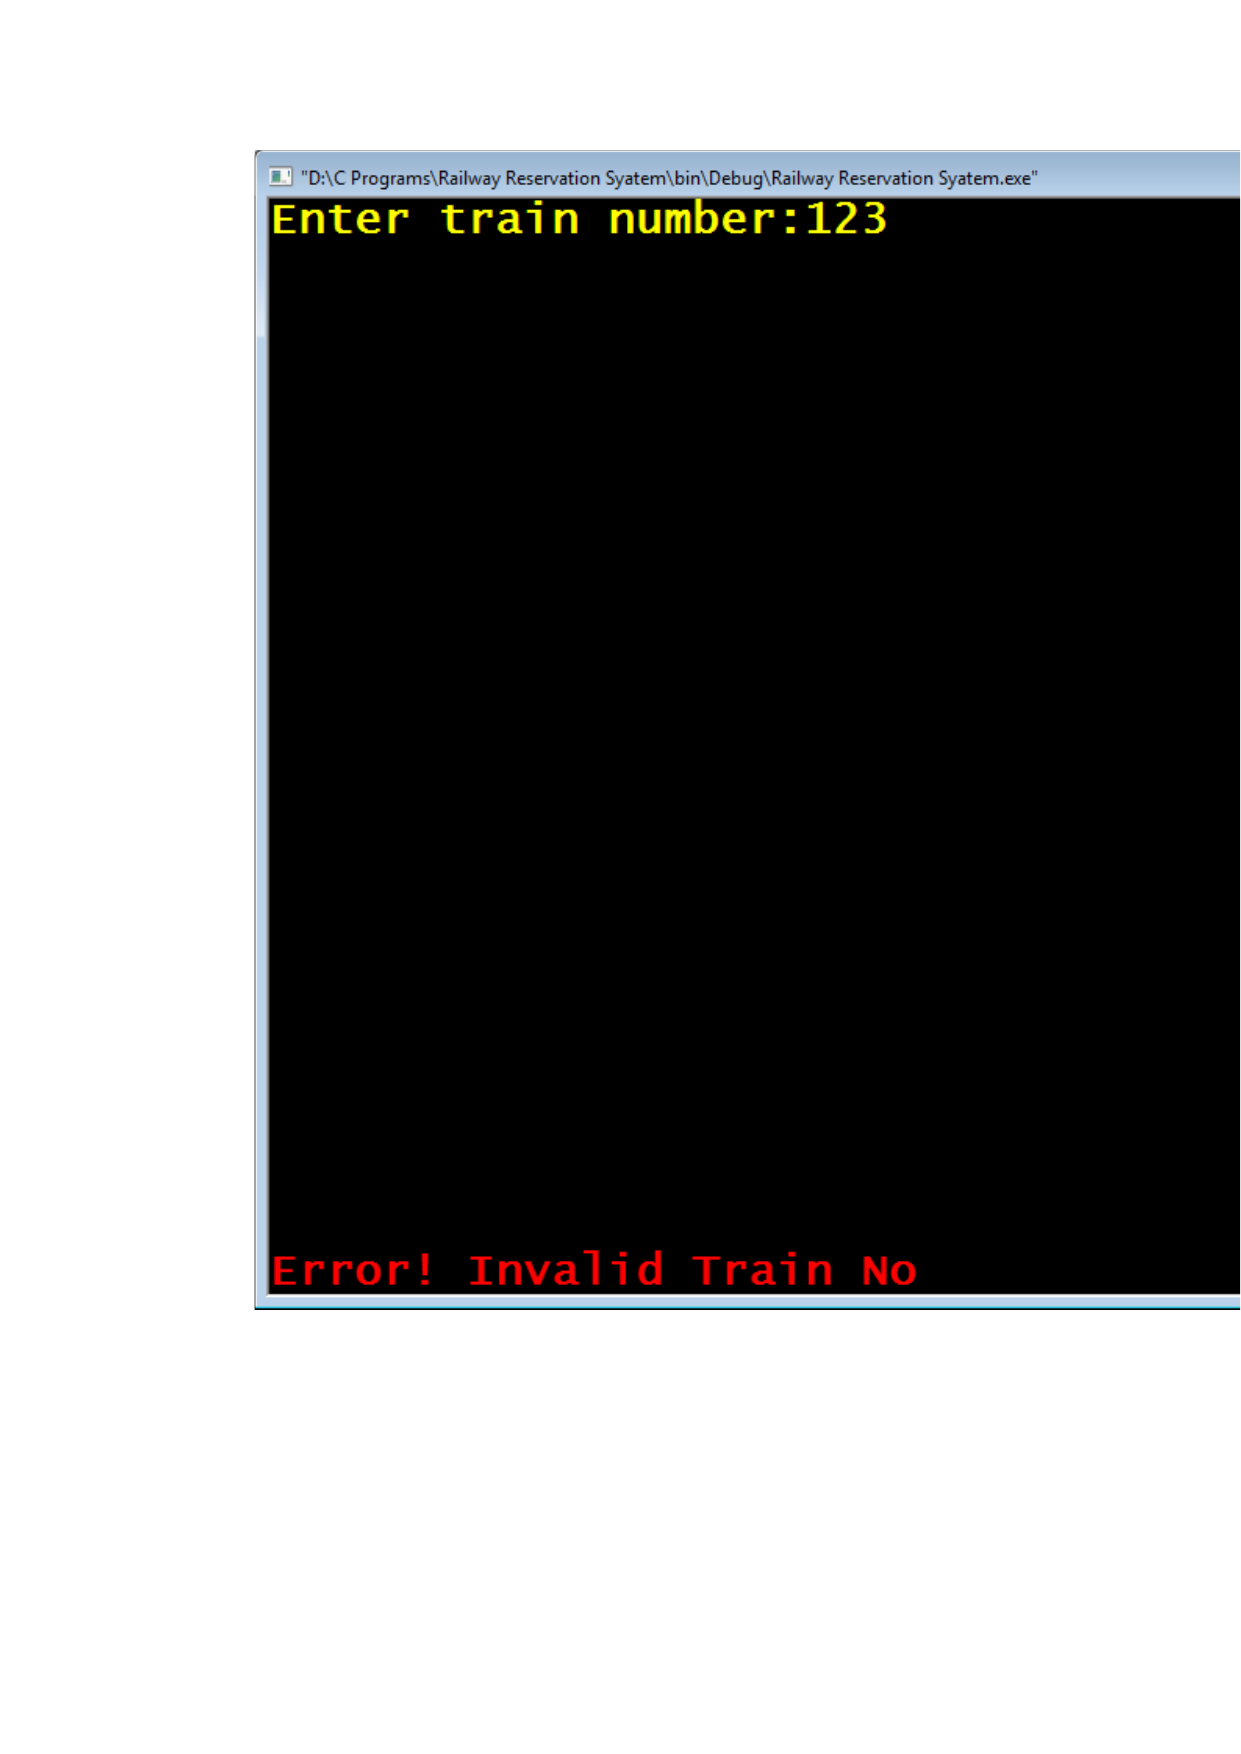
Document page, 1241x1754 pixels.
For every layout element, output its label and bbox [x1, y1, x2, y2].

picture [254, 150, 1241, 1310]
